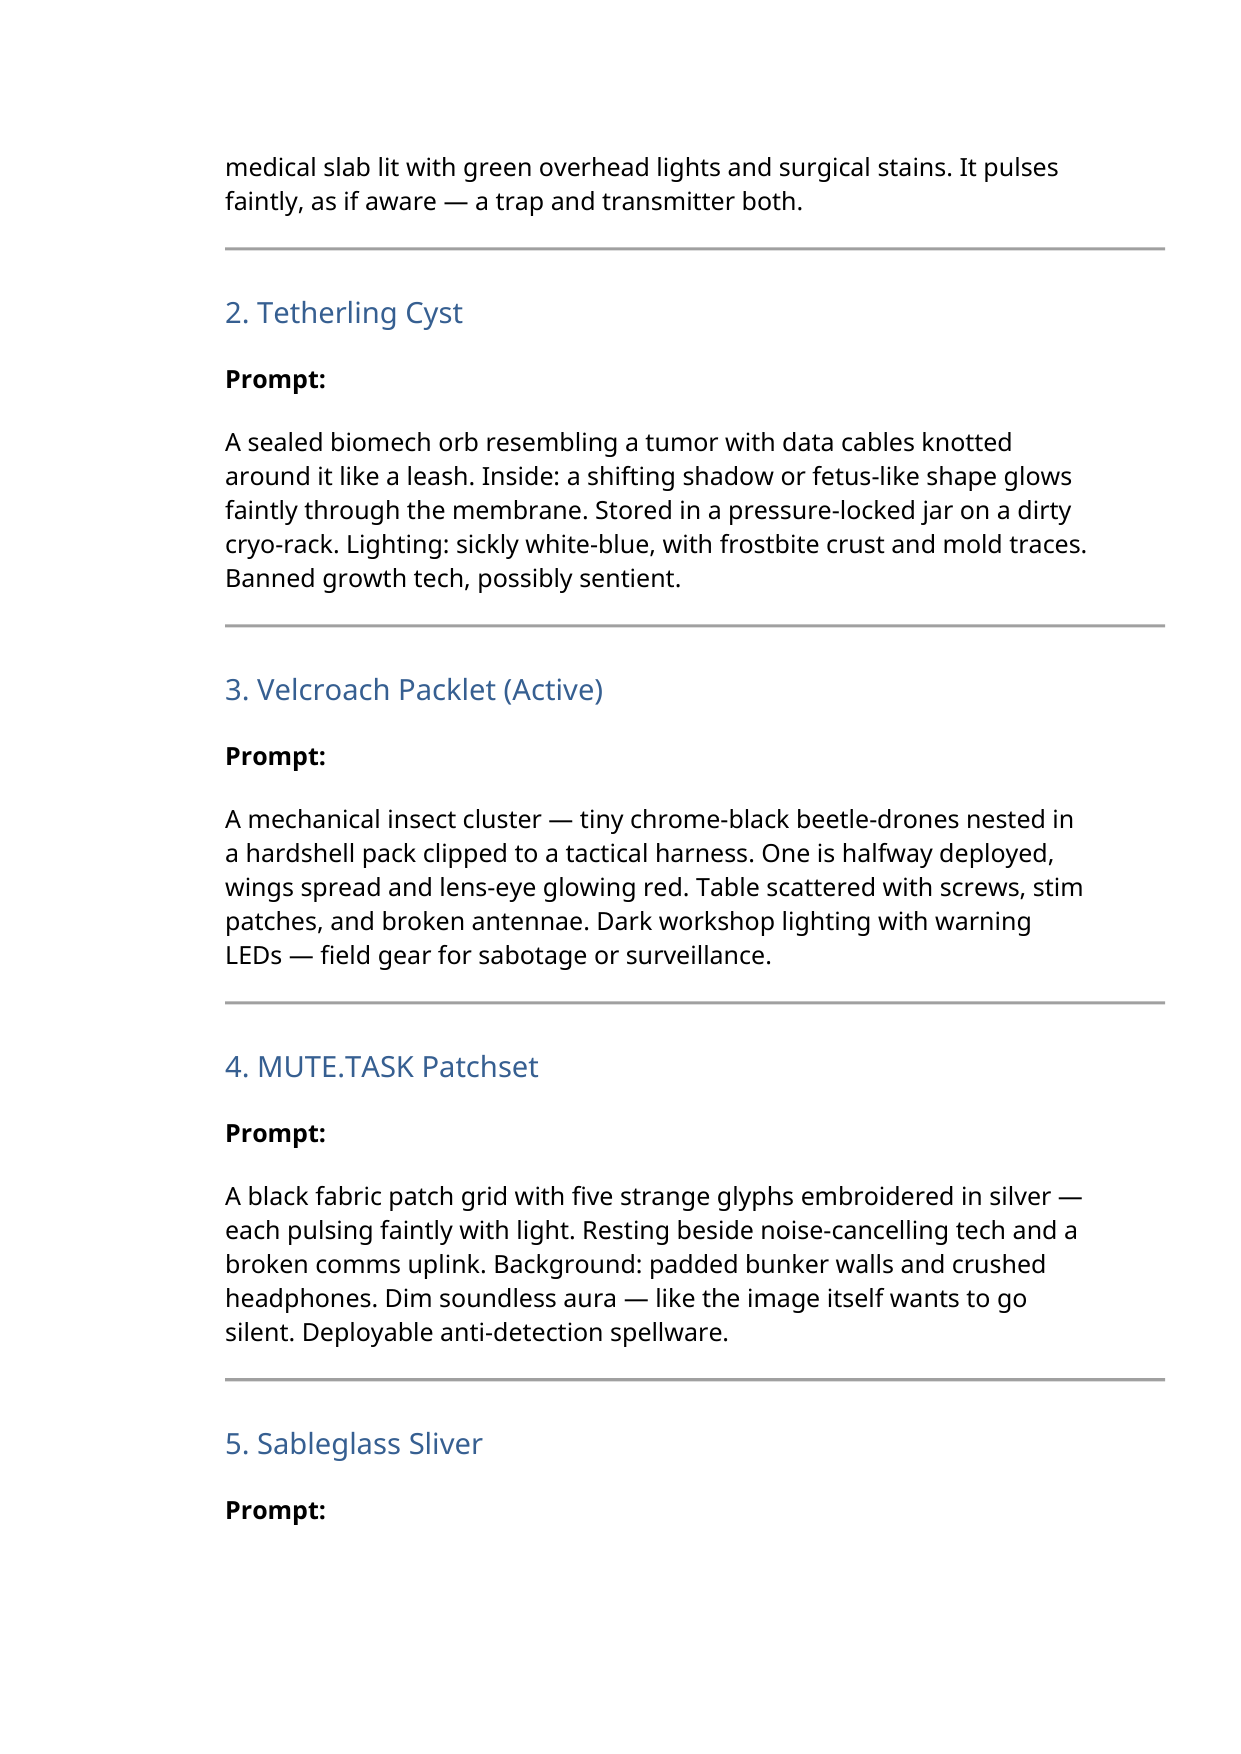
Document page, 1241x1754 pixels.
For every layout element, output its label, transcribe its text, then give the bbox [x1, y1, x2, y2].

text Prompt: [225, 736, 1090, 770]
subtitle 2. Tetherling Cyst [225, 1044, 1090, 1084]
text Prompt: [225, 1490, 1090, 1524]
text A jagged blood-red crystal shard, wrapped in rusted copper wire and embedded with twitching nerve-like strands. Floating inside a containment flask lined with cracked sigilglass. Background: grimy medical slab lit with green overhead lights and surgical stains. It pulses faintly, as if aware — a trap and transmitter both. [225, 799, 1090, 970]
subtitle 1. Snarevein Shard [225, 667, 1090, 707]
text JUST SMUGGLED [225, 617, 1090, 651]
text Prompt: [225, 1113, 1090, 1147]
subtitle 3. Velcroach Packlet (Active) [225, 1421, 1090, 1461]
text A sealed biomech orb resembling a tumor with data cables knotted around it like a leash. Inside: a shifting shadow or fetus-like shape glows faintly through the membrane. Stored in a pressure-locked jar on a dirty cryo-rack. Lighting: sickly white-blue, with frostbite crust and mold traces. Banned growth tech, possibly sentient. [225, 1176, 1090, 1347]
text A glowing ember encased in metallic roots, resembling a molten seed fused with archaic tech. Surrounded by blacksmith relics: broken gloves, data-forged runes, and cooling slag. It’s half mechanical, half divine spark — sitting on an anvil altar glowing with runework. Molten orange and steel blue lighting — the beginning of something destructive and sacred. [225, 150, 1090, 320]
